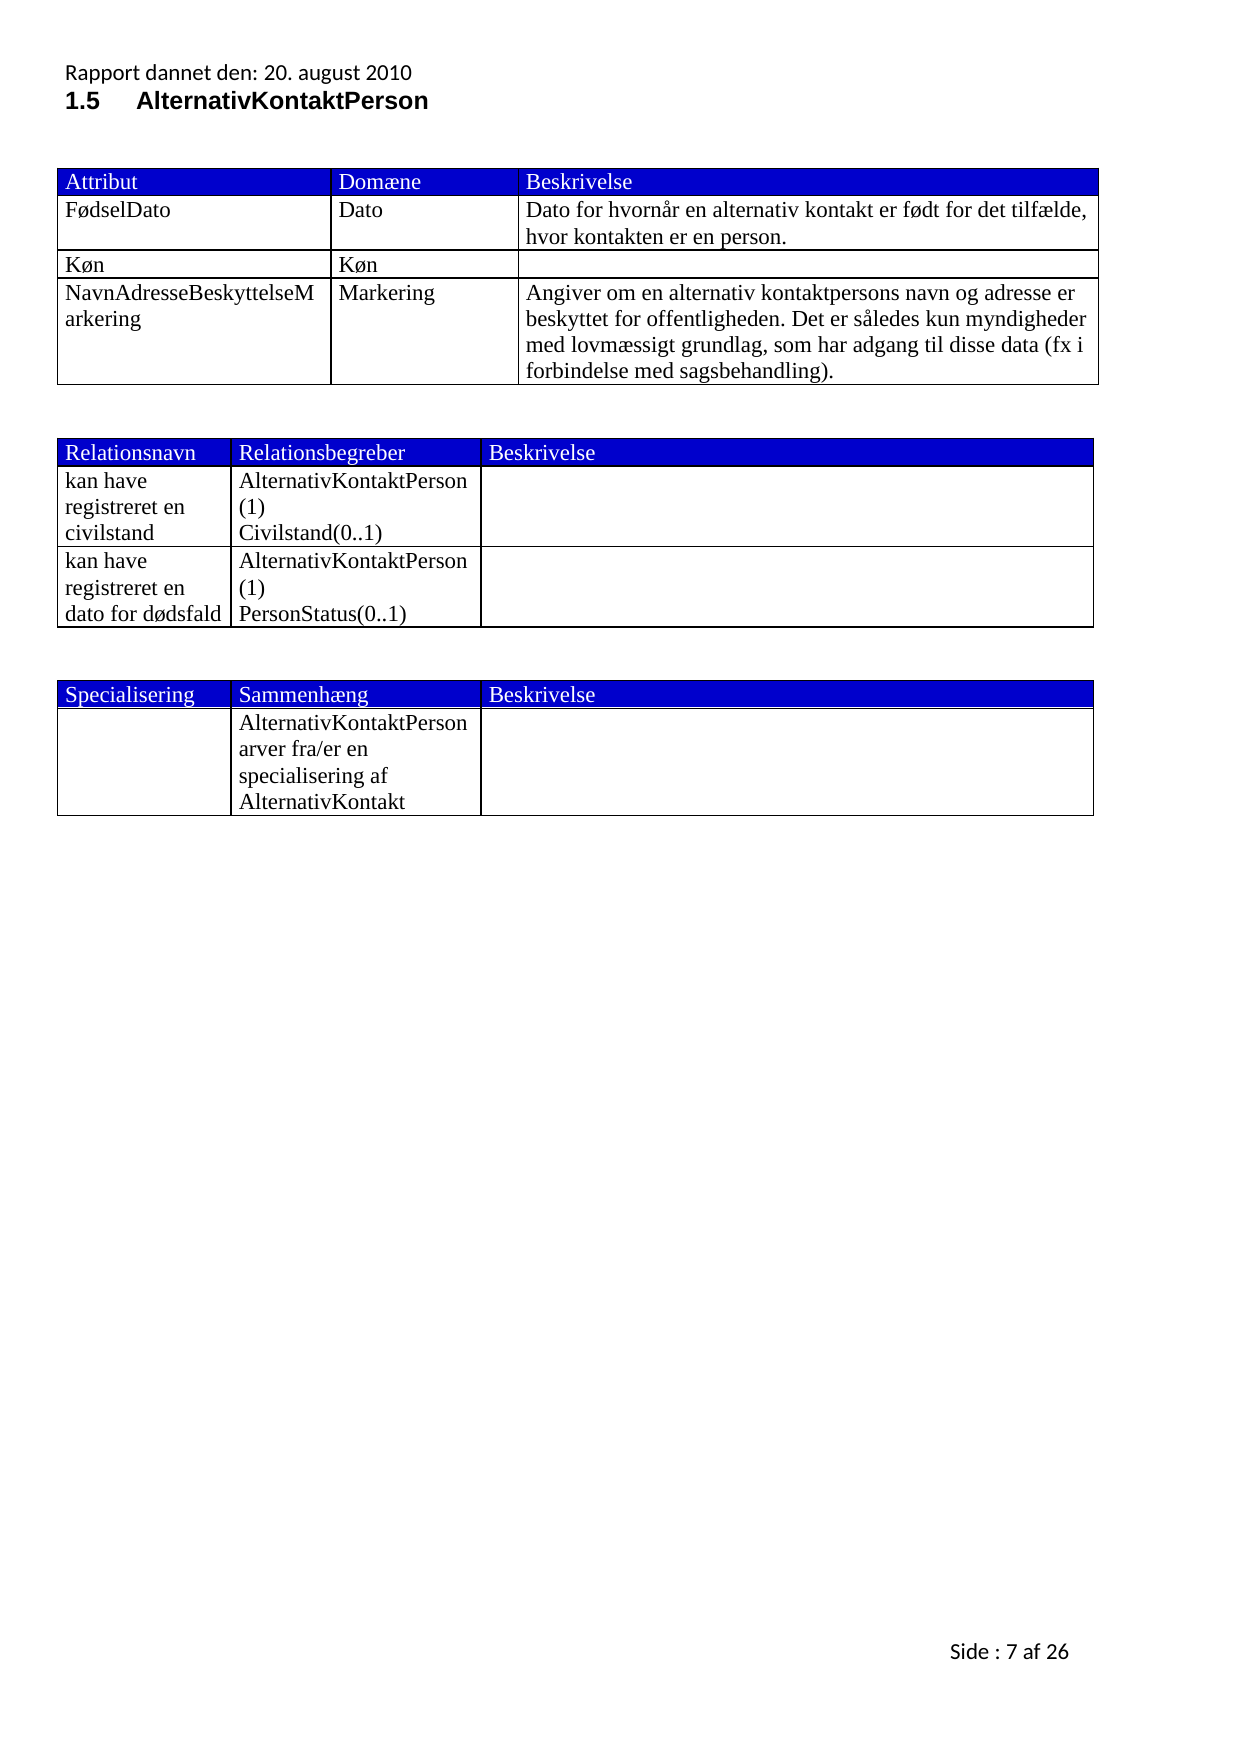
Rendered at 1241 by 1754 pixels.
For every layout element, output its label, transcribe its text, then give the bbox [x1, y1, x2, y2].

table_cell [482, 547, 1093, 626]
table_cell NavnAdresseBeskyttelseMarkering [58, 279, 330, 384]
table_cell FødselDato [58, 196, 330, 249]
table_cell kan have registreret en dato for dødsfald [58, 547, 230, 626]
table_header Beskrivelse [482, 439, 1093, 465]
table_cell AlternativKontaktPerson(1) Civilstand(0..1) [232, 467, 480, 546]
table_cell [58, 709, 230, 814]
subtitle AlternativKontaktPerson [65, 86, 1181, 115]
table_cell kan have registreret en civilstand [58, 467, 230, 546]
table_header Domæne [332, 169, 518, 195]
table_cell Køn [332, 251, 518, 277]
table_cell AlternativKontaktPerson(1) PersonStatus(0..1) [232, 547, 480, 626]
table_cell Markering [332, 279, 518, 384]
table_cell Køn [58, 251, 330, 277]
table_cell Dato for hvornår en alternativ kontakt er født for det tilfælde, hvor kontakten er en person. [519, 196, 1098, 249]
table_header Beskrivelse [482, 681, 1093, 707]
table_cell Angiver om en alternativ kontaktpersons navn og adresse er beskyttet for offentligheden. Det er således kun myndigheder med lovmæssigt grundlag, som har adgang til disse data (fx i forbindelse med sagsbehandling). [519, 279, 1098, 384]
table_header Relationsbegreber [232, 439, 480, 465]
table_cell [482, 709, 1093, 814]
table_header Relationsnavn [58, 439, 230, 465]
table_header Beskrivelse [519, 169, 1098, 195]
table_cell AlternativKontaktPerson arver fra/er en specialisering af AlternativKontakt [232, 709, 480, 814]
table_header Specialisering [58, 681, 230, 707]
table_cell [482, 467, 1093, 546]
table_header Sammenhæng [232, 681, 480, 707]
table_cell [519, 251, 1098, 277]
table_cell Dato [332, 196, 518, 249]
table_header Attribut [58, 169, 330, 195]
